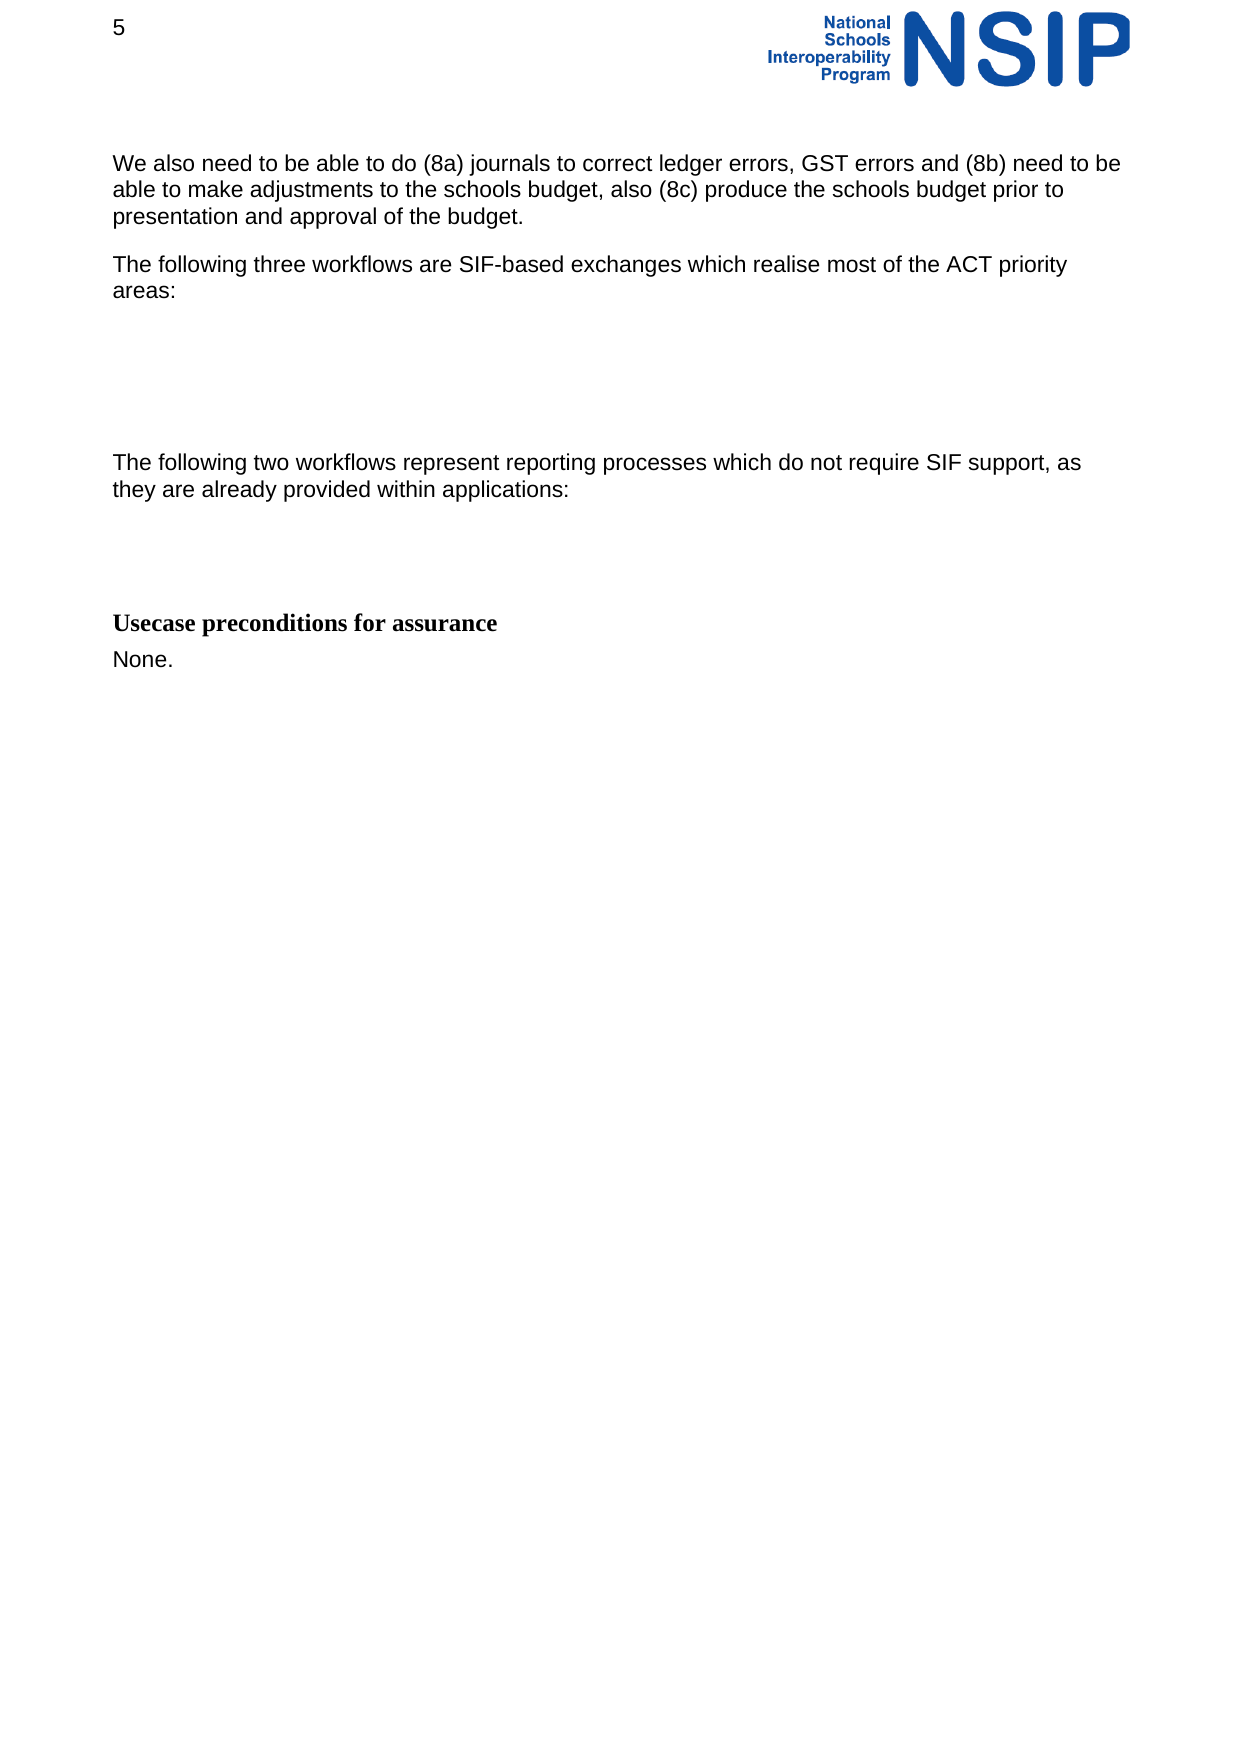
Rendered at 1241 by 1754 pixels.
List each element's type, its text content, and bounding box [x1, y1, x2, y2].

subtitle Usecase preconditions for assurance [112, 608, 1128, 637]
